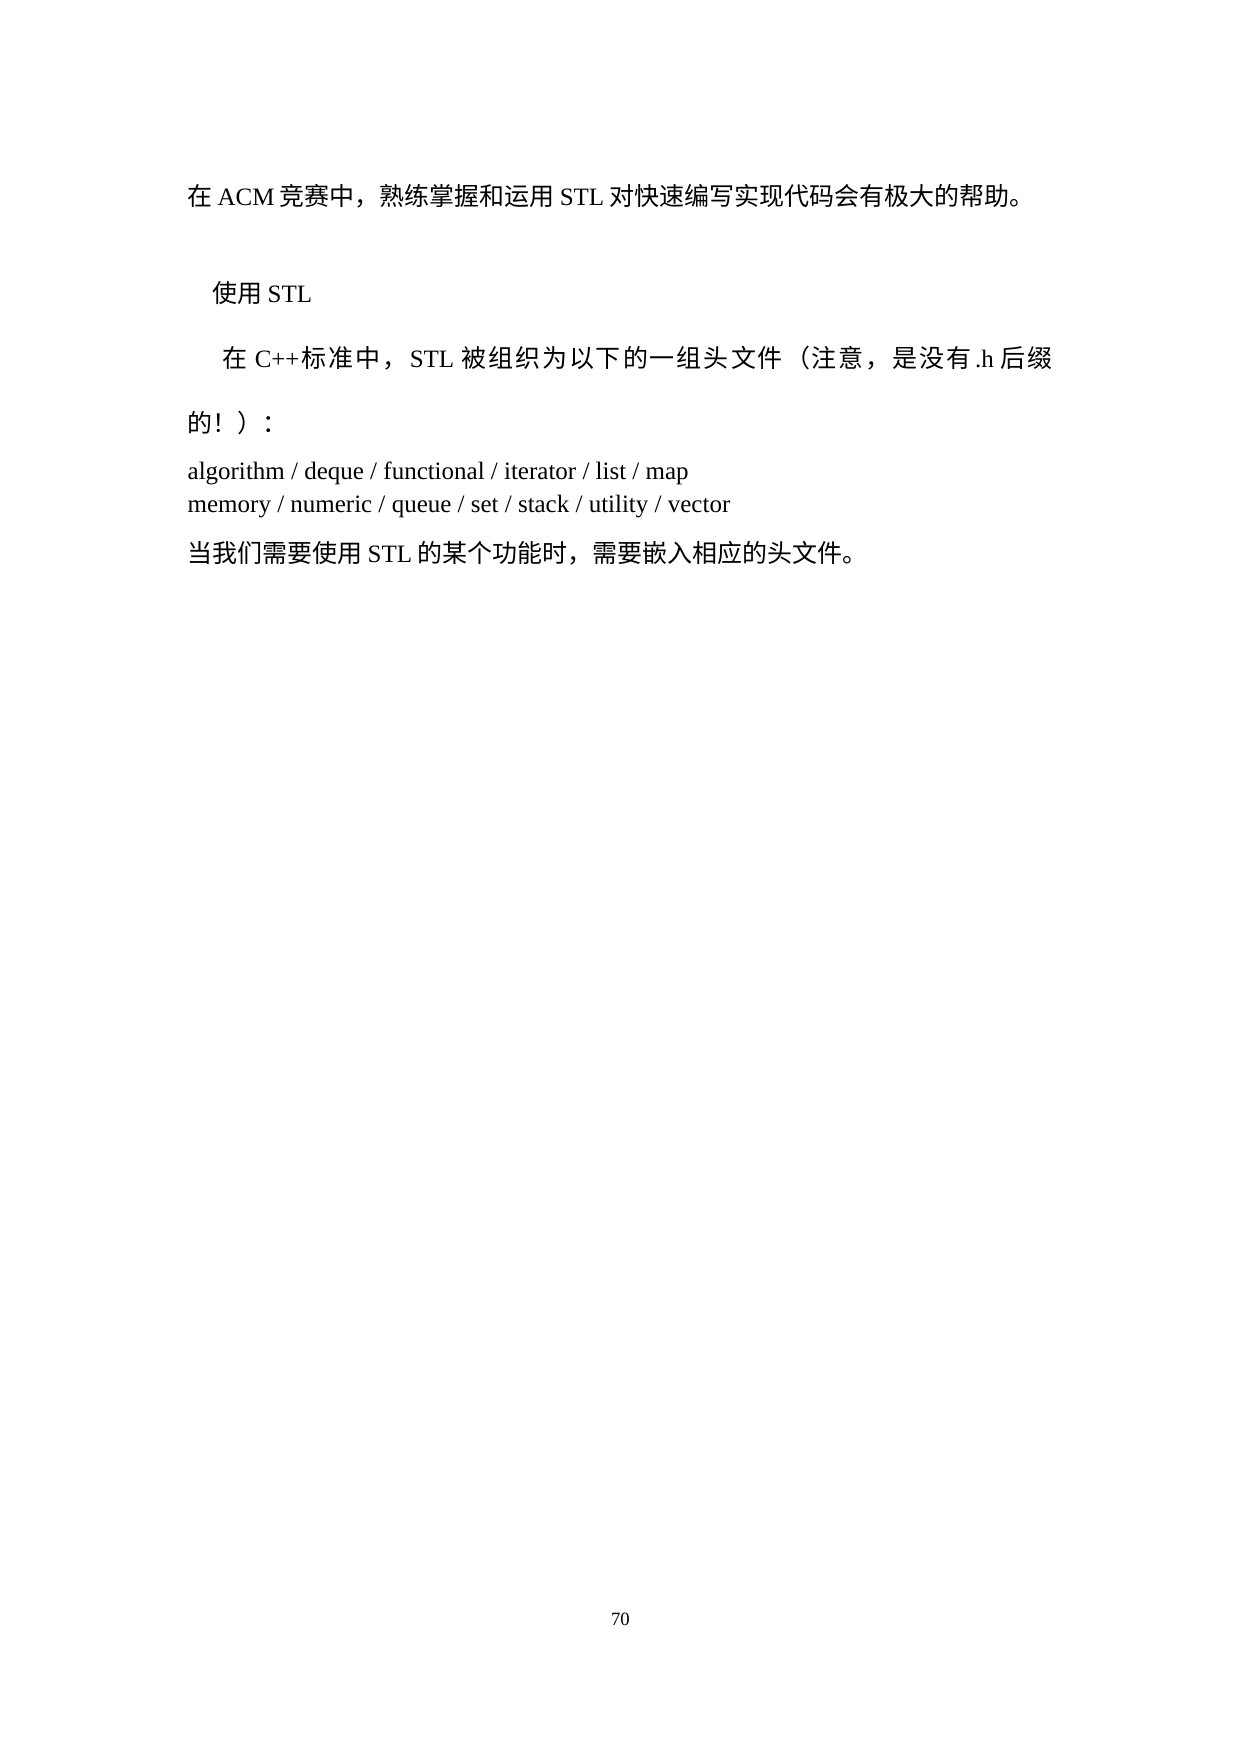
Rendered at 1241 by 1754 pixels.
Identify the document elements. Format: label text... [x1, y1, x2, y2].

text 当我们需要使用STL的某个功能时，需要嵌入相应的头文件。 [187, 519, 1053, 584]
text 在ACM竞赛中，熟练掌握和运用STL对快速编写实现代码会有极大的帮助。 [187, 162, 1053, 227]
text algorithm / deque / functional / iterator / list / map [187, 454, 1053, 487]
text memory / numeric / queue / set / stack / utility / vector [187, 487, 1053, 519]
text 使用STL [187, 259, 1053, 324]
text 在C++标准中，STL被组织为以下的一组头文件（注意，是没有.h后缀的！）： [187, 324, 1053, 454]
